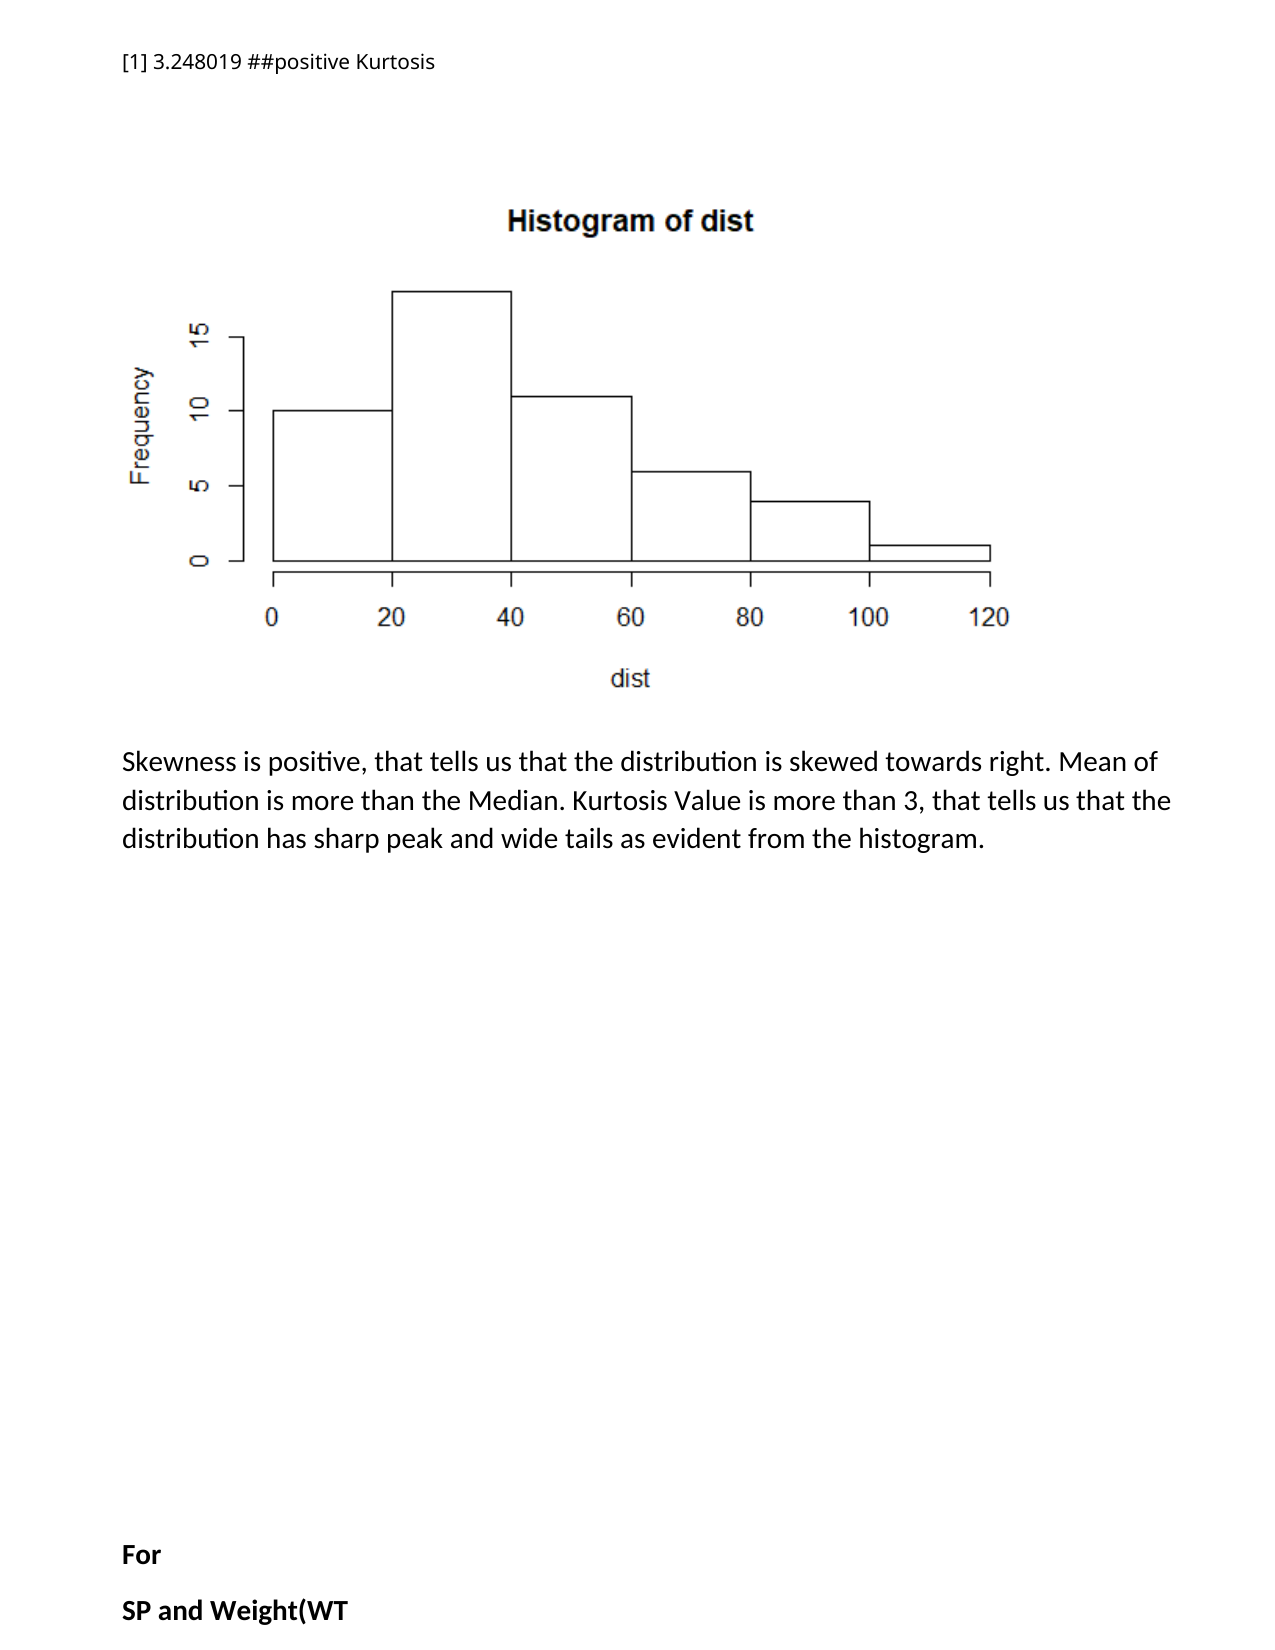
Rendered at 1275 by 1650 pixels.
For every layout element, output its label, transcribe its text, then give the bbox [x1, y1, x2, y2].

text For [122, 1536, 1219, 1572]
text [1] 3.248019 ##positive Kurtosis [122, 47, 1219, 75]
picture [121, 158, 1082, 725]
text Skewness is positive, that tells us that the distribution is skewed towards right. Mean of distribution is more than the Median. Kurtosis Value is more than 3, that tells us that the distribution has sharp peak and wide tails as evident from the histogram. [122, 743, 1219, 856]
text SP and Weight(WT [122, 1592, 1219, 1627]
